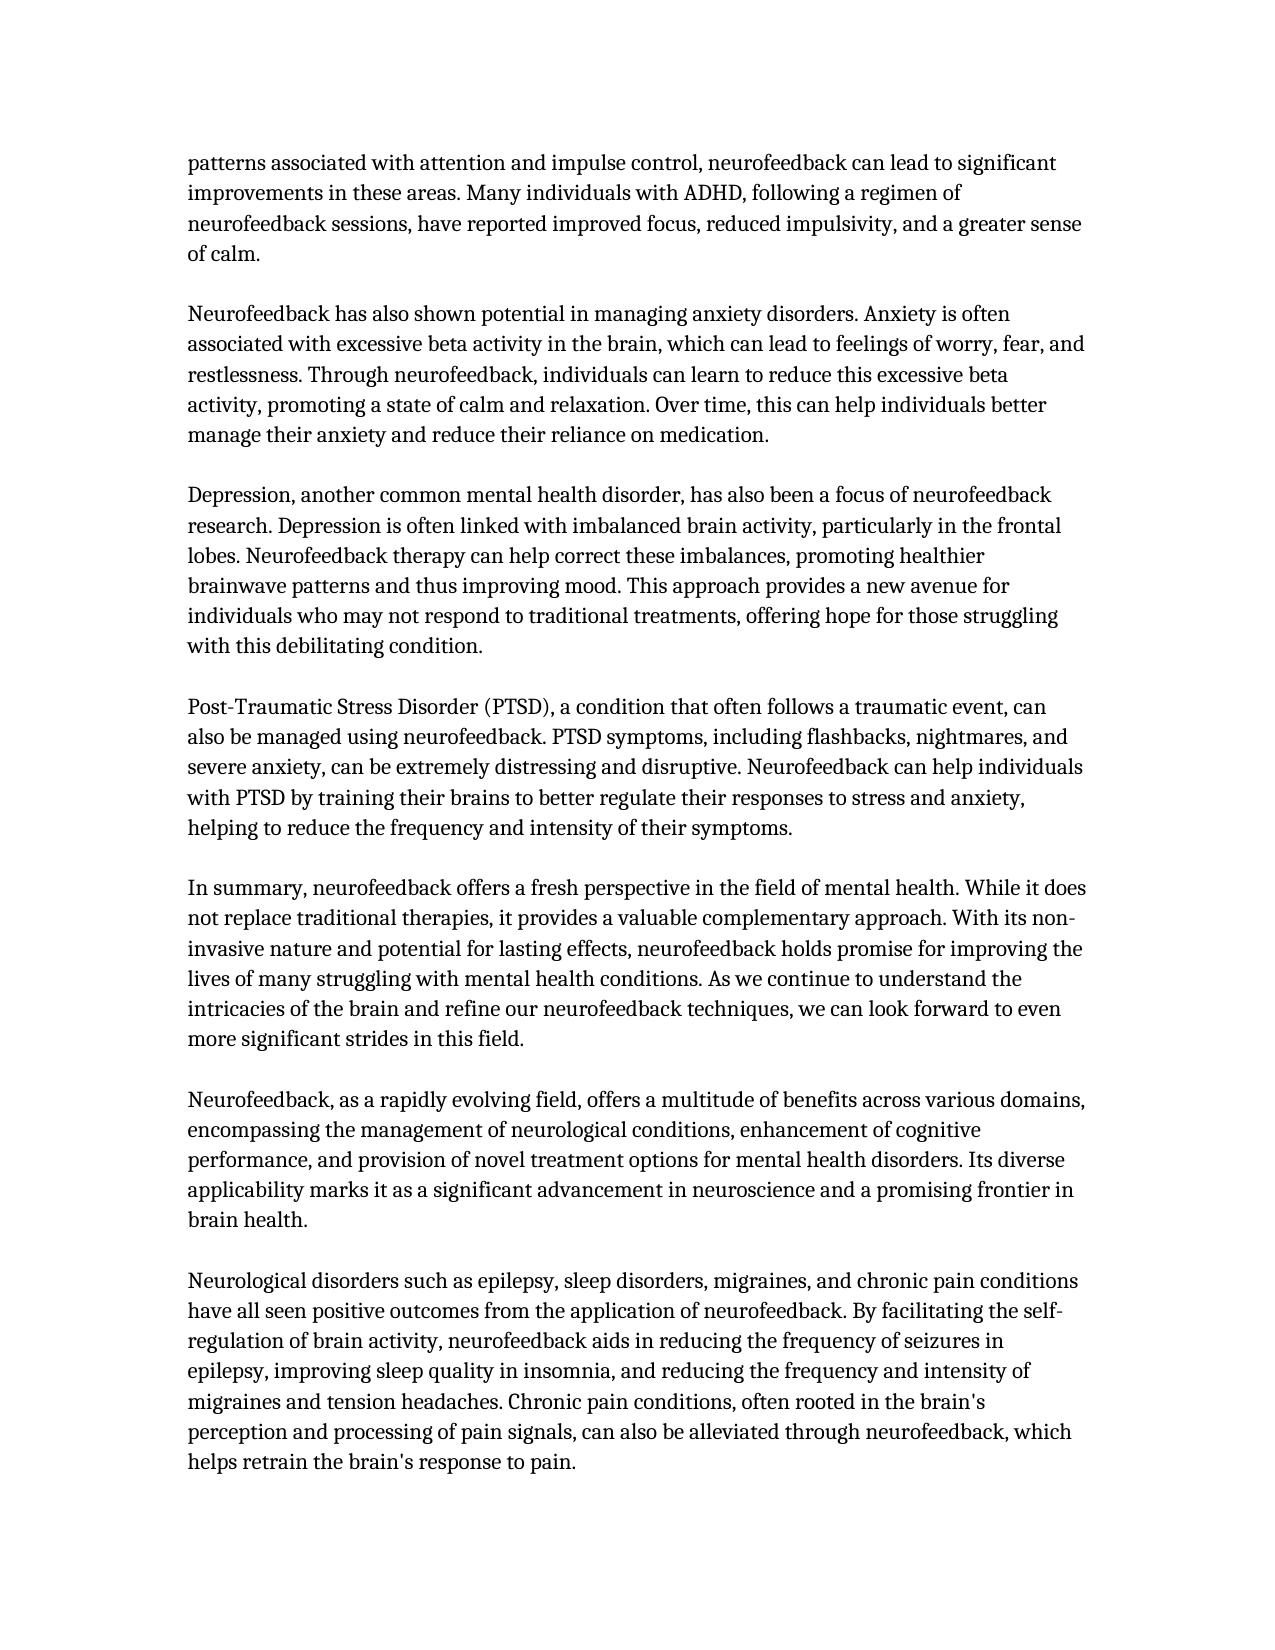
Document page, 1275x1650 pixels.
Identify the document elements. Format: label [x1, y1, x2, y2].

text [187, 150, 1087, 1475]
